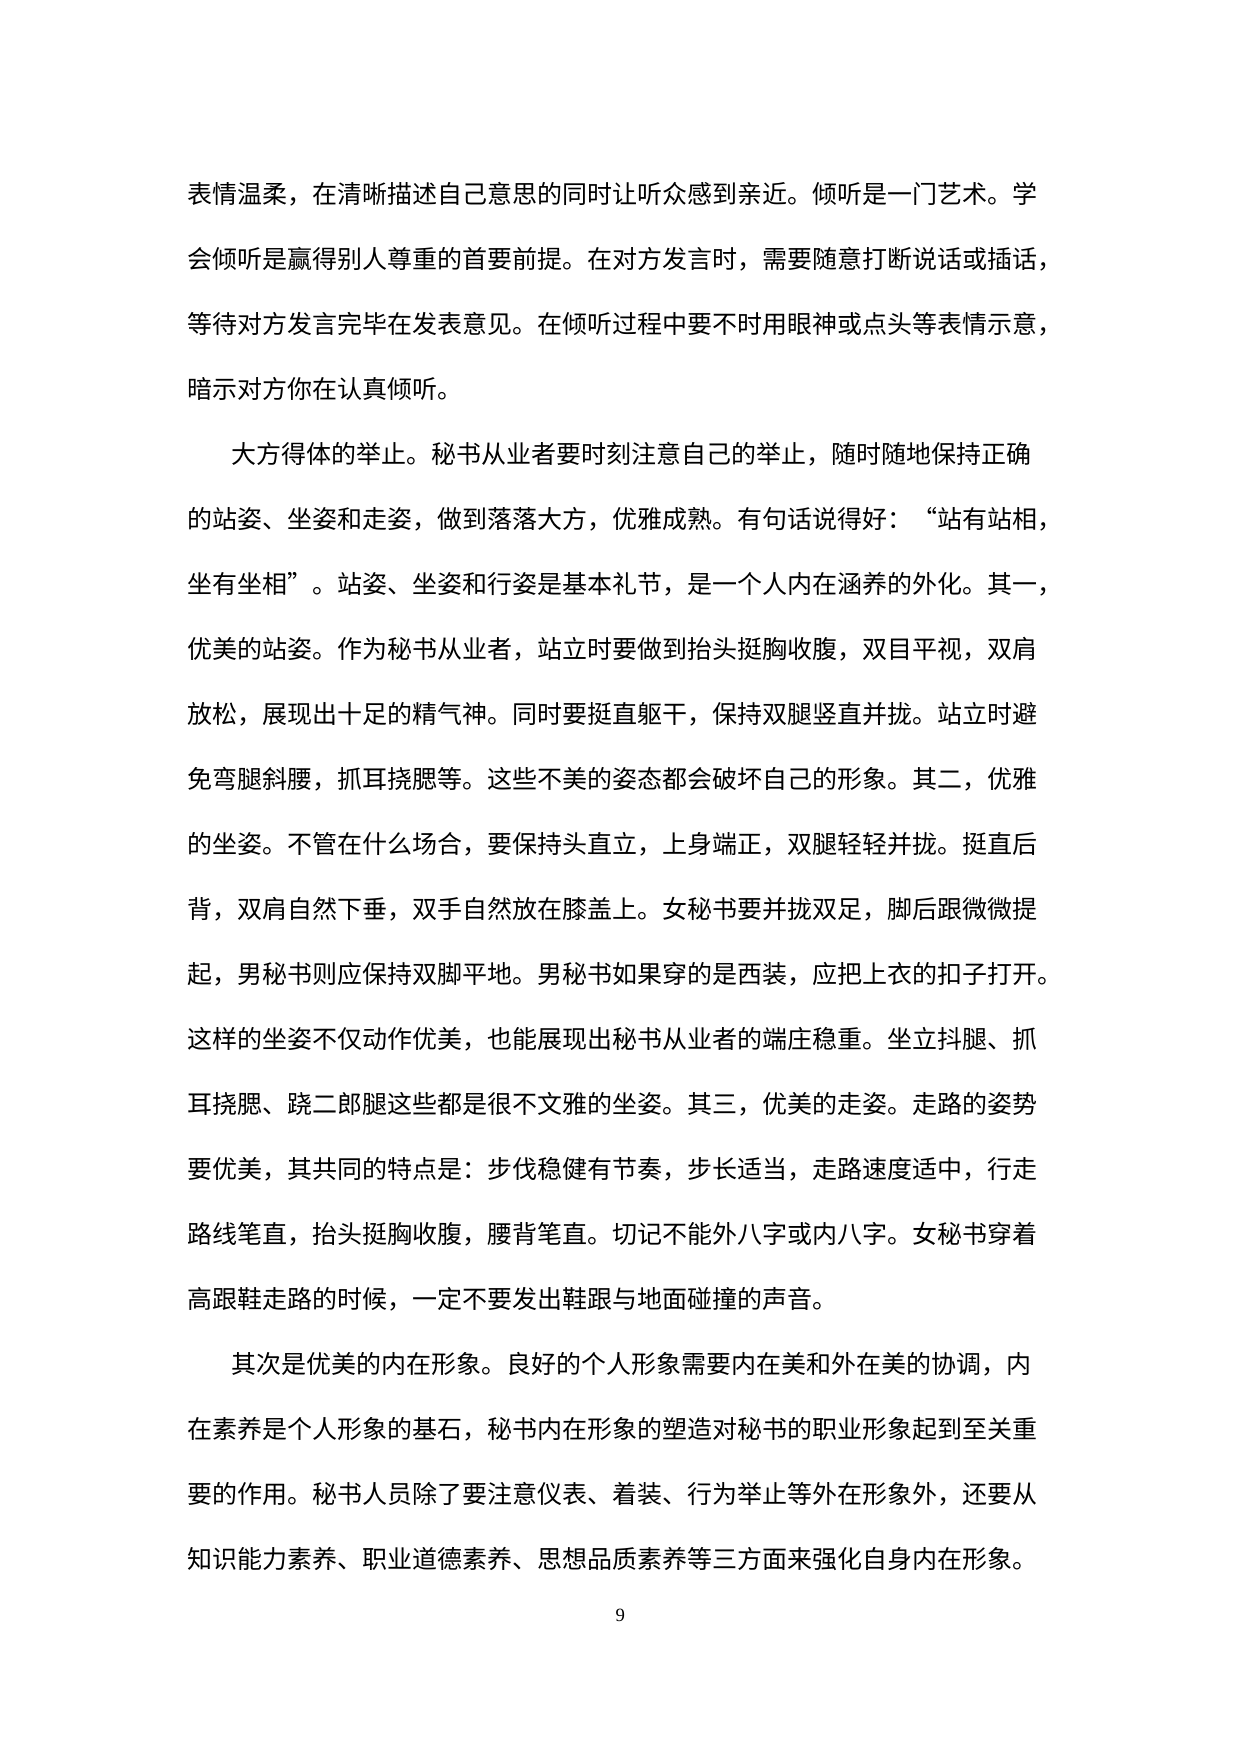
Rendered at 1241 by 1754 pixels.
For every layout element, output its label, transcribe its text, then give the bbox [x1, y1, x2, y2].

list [187, 160, 1053, 420]
list 大方得体的举止。秘书从业者要时刻注意自己的举止，随时随地保持正确的站姿、坐姿和走姿，做到落落大方，优雅成熟。有句话说得好：“站有站相，坐有坐相”。站姿、坐姿和行姿是基本礼节，是一个人内在涵养的外化。其一，优美的站姿。作为秘书从业者，站立时要做到抬头挺胸收腹，双目平视，双肩放松，展现出十足的精气神。同时要挺直躯干，保持双腿竖直并拢。站立时避免弯腿斜腰，抓耳挠腮等。这些不美的姿态都会破坏自己的形象。其二，优雅的坐姿。不管在什么场合，要保持头直立，上身端正，双腿轻轻并拢。挺直后背，双肩自然下垂，双手自然放在膝盖上。女秘书要并拢双足，脚后跟微微提起，男秘书则应保持双脚平地。男秘书如果穿的是西装，应把上衣的扣子打开。这样的坐姿不仅动作优美，也能展现出秘书从业者的端庄稳重。坐立抖腿、抓耳挠腮、跷二郎腿这些都是很不文雅的坐姿。其三，优美的走姿。走路的姿势要优美，其共同的特点是：步伐稳健有节奏，步长适当，走路速度适中，行走路线笔直，抬头挺胸收腹，腰背笔直。切记不能外八字或内八字。女秘书穿着高跟鞋走路的时候，一定不要发出鞋跟与地面碰撞的声音。 [187, 420, 1053, 1330]
list 其次是优美的内在形象。良好的个人形象需要内在美和外在美的协调，内在素养是个人形象的基石，秘书内在形象的塑造对秘书的职业形象起到至关重要的作用。秘书人员除了要注意仪表、着装、行为举止等外在形象外，还要从知识能力素养、职业道德素养、思想品质素养等三方面来强化自身内在形象。 [187, 1330, 1053, 1590]
